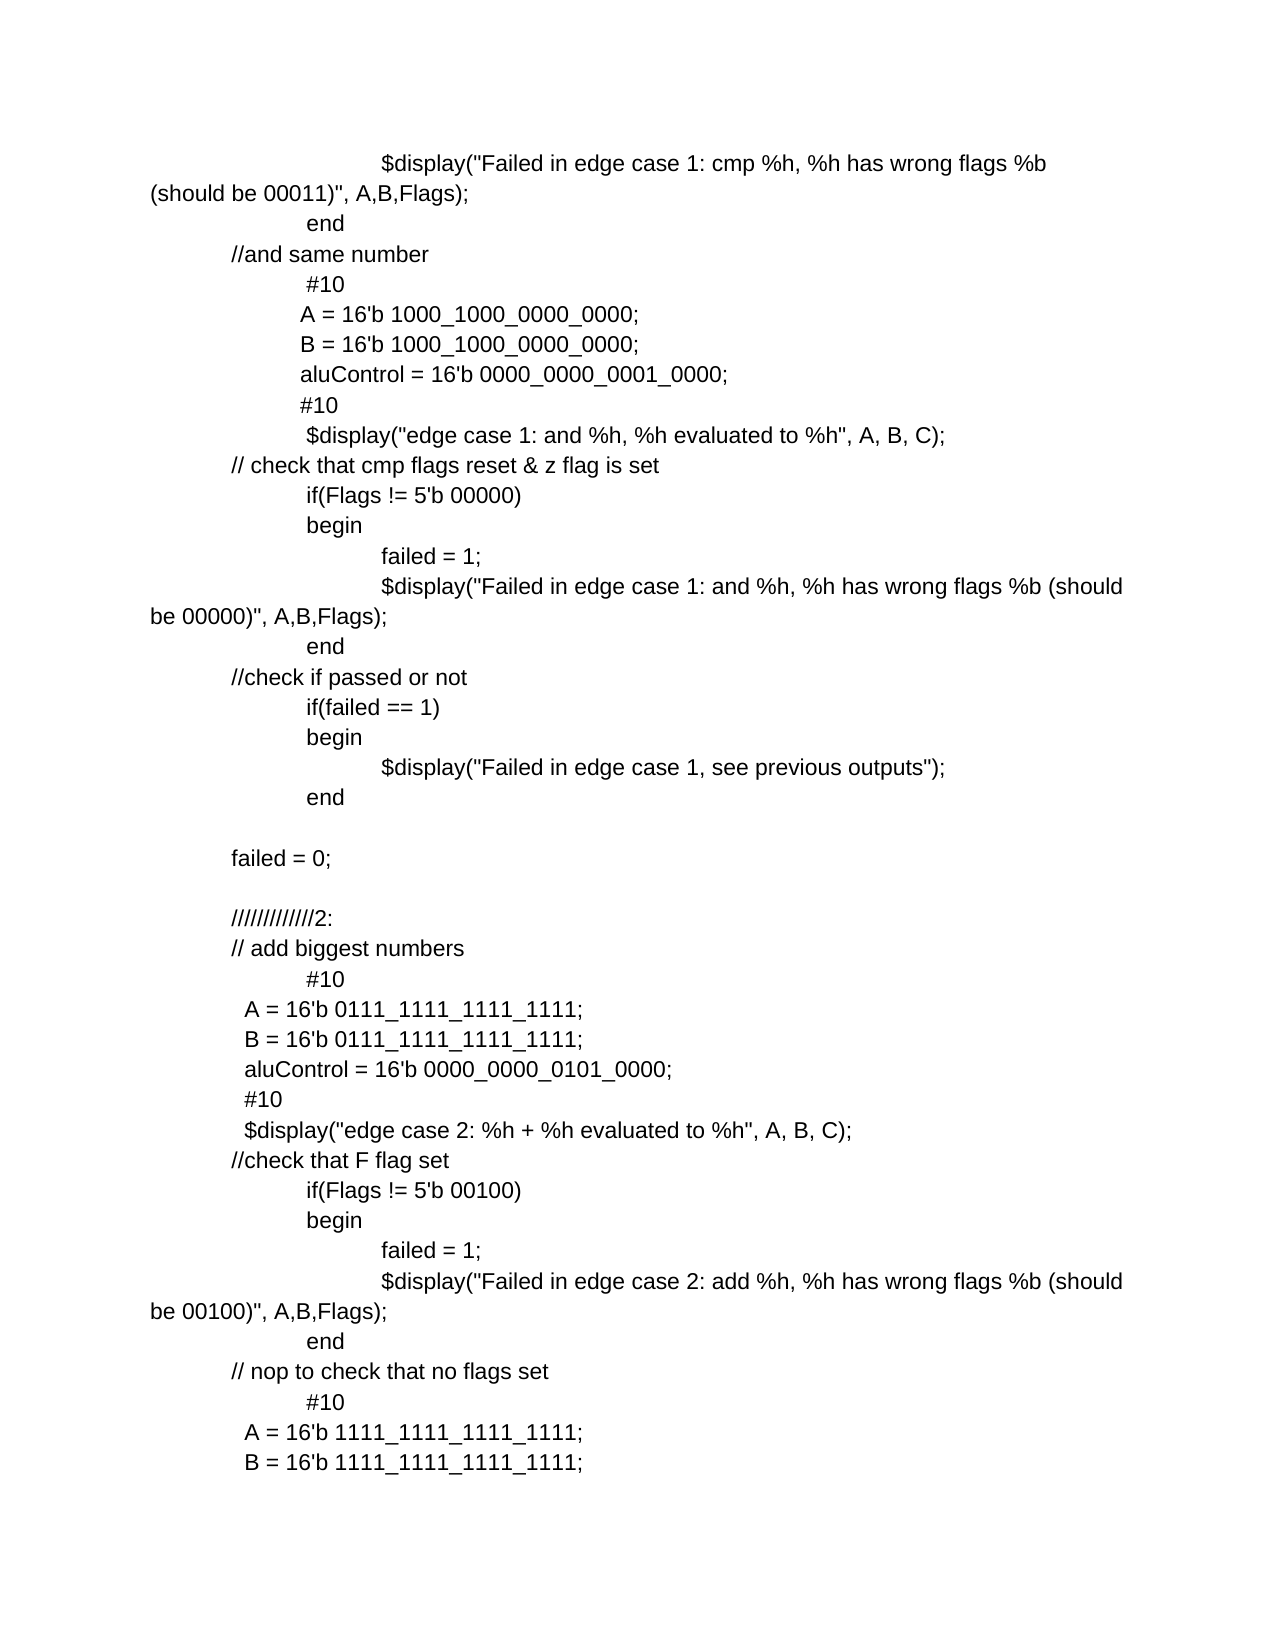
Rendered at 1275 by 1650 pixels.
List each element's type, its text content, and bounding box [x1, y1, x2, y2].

text // add biggest numbers [150, 935, 1125, 962]
text end [150, 784, 1125, 811]
text B = 16'b 0111_1111_1111_1111; [150, 1026, 1125, 1052]
text end [150, 210, 1125, 237]
text #10 [150, 1086, 1125, 1113]
text //check that F flag set [150, 1147, 1125, 1173]
text #10 [150, 1388, 1125, 1415]
text failed = 0; [150, 845, 1125, 871]
text $display("Failed in edge case 1: cmp %h, %h has wrong flags %b (should be 00011)", A,B,Flags); [150, 150, 1125, 207]
text A = 16'b 0111_1111_1111_1111; [150, 996, 1125, 1022]
text begin [150, 512, 1125, 539]
text //and same number [150, 241, 1125, 267]
text if(Flags != 5'b 00000) [150, 482, 1125, 509]
text aluControl = 16'b 0000_0000_0001_0000; [150, 361, 1125, 388]
text A = 16'b 1111_1111_1111_1111; [150, 1419, 1125, 1445]
text #10 [150, 966, 1125, 992]
text B = 16'b 1000_1000_0000_0000; [150, 331, 1125, 358]
text //check if passed or not [150, 663, 1125, 690]
text begin [150, 1207, 1125, 1234]
text $display("Failed in edge case 1, see previous outputs"); [150, 754, 1125, 781]
text #10 [150, 392, 1125, 418]
text // check that cmp flags reset & z flag is set [150, 452, 1125, 478]
text failed = 1; [150, 1237, 1125, 1264]
text $display("edge case 2: %h + %h evaluated to %h", A, B, C); [150, 1117, 1125, 1143]
text if(Flags != 5'b 00100) [150, 1177, 1125, 1203]
text $display("edge case 1: and %h, %h evaluated to %h", A, B, C); [150, 422, 1125, 448]
text end [150, 1328, 1125, 1354]
text // nop to check that no flags set [150, 1358, 1125, 1385]
text B = 16'b 1111_1111_1111_1111; [150, 1449, 1125, 1475]
text $display("Failed in edge case 2: add %h, %h has wrong flags %b (should be 00100)", A,B,Flags); [150, 1268, 1125, 1324]
text #10 [150, 271, 1125, 297]
text if(failed == 1) [150, 694, 1125, 720]
text A = 16'b 1000_1000_0000_0000; [150, 301, 1125, 327]
text aluControl = 16'b 0000_0000_0101_0000; [150, 1056, 1125, 1083]
text failed = 1; [150, 543, 1125, 569]
text $display("Failed in edge case 1: and %h, %h has wrong flags %b (should be 00000)", A,B,Flags); [150, 573, 1125, 629]
text end [150, 633, 1125, 660]
text begin [150, 724, 1125, 750]
text /////////////2: [150, 905, 1125, 932]
